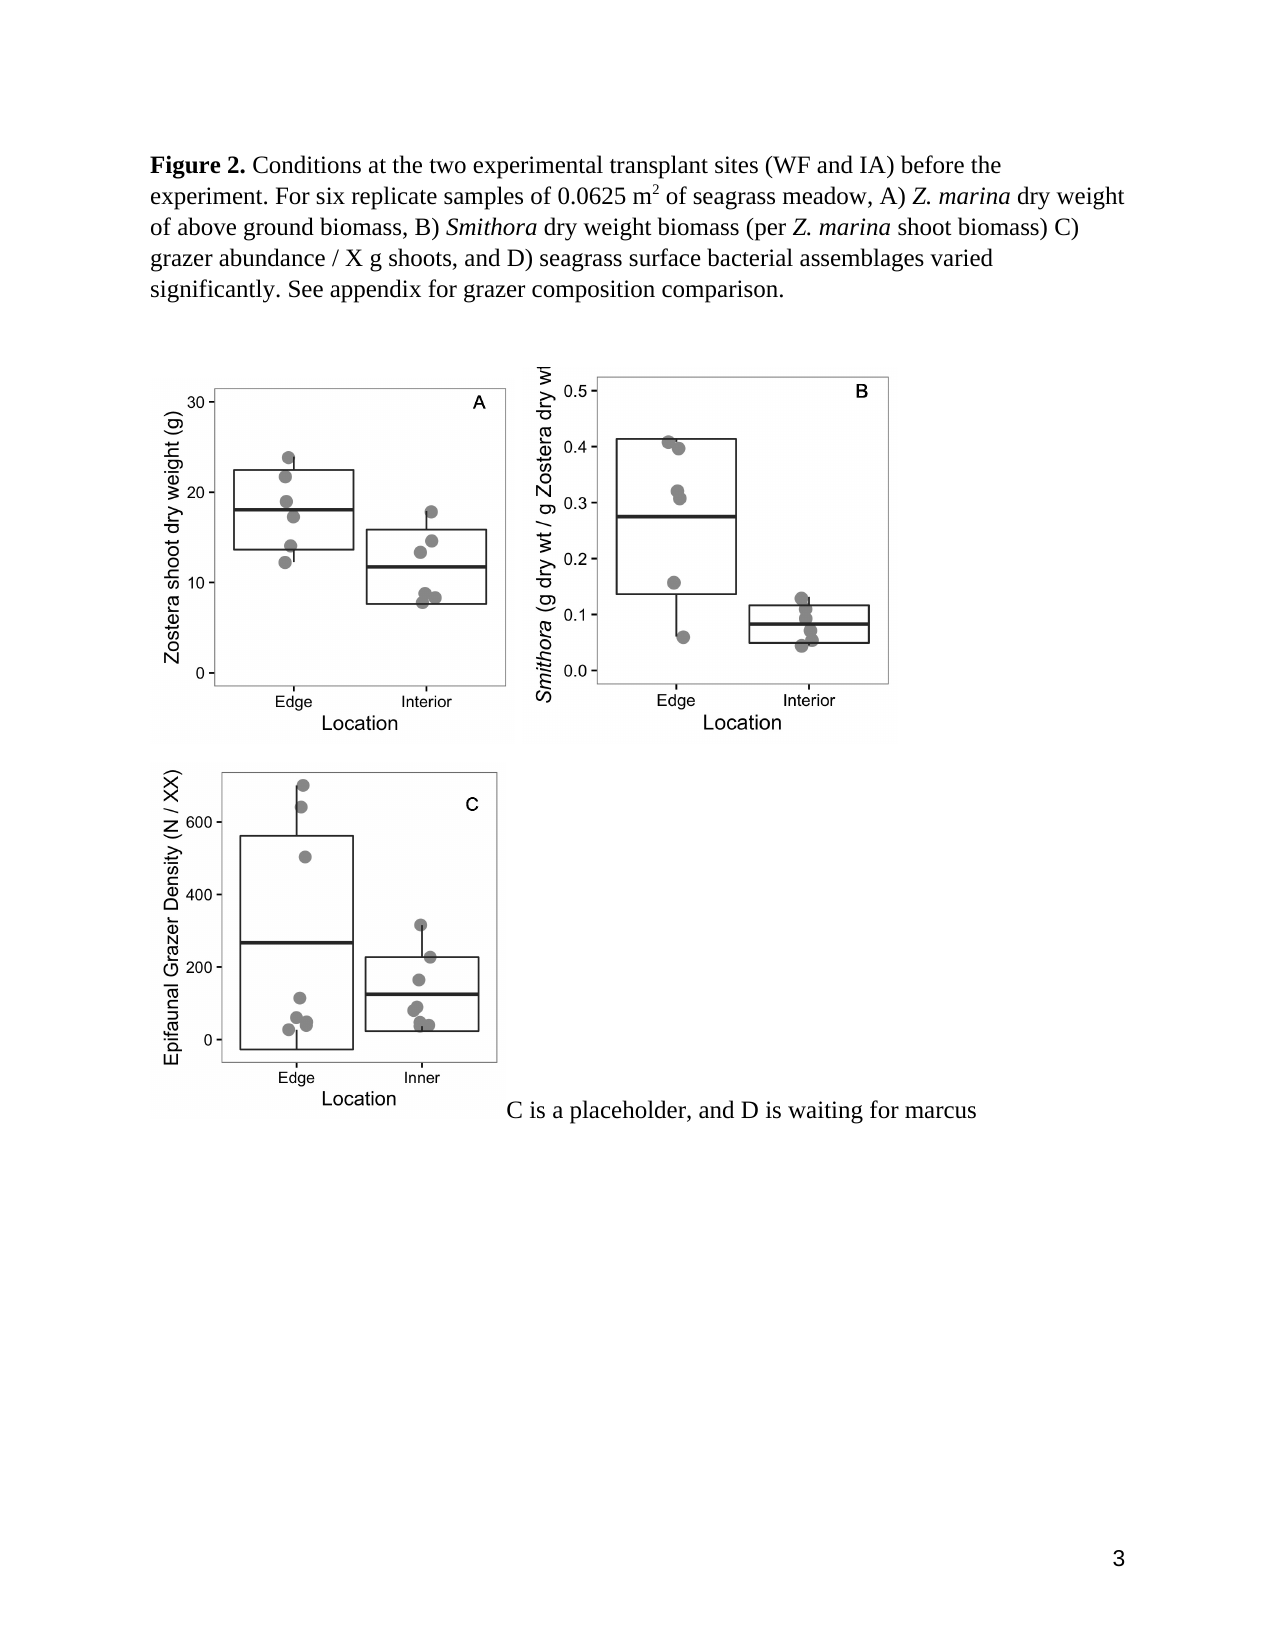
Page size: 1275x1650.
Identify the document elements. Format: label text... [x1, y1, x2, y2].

picture [150, 762, 507, 1119]
picture [150, 378, 516, 744]
picture [521, 367, 899, 744]
text Figure 2. Conditions at the two experimental transplant sites (WF and IA) before the experiment. For six replicate samples of 0.0625 m2 of seagrass meadow, A) Z. marina dry weight of above ground biomass, B) Smithora dry weight biomass (per Z. marina shoot biomass) C) grazer abundance / X g shoots, and D) seagrass surface bacterial assemblages varied significantly. See appendix for grazer composition comparison. [150, 150, 1125, 303]
